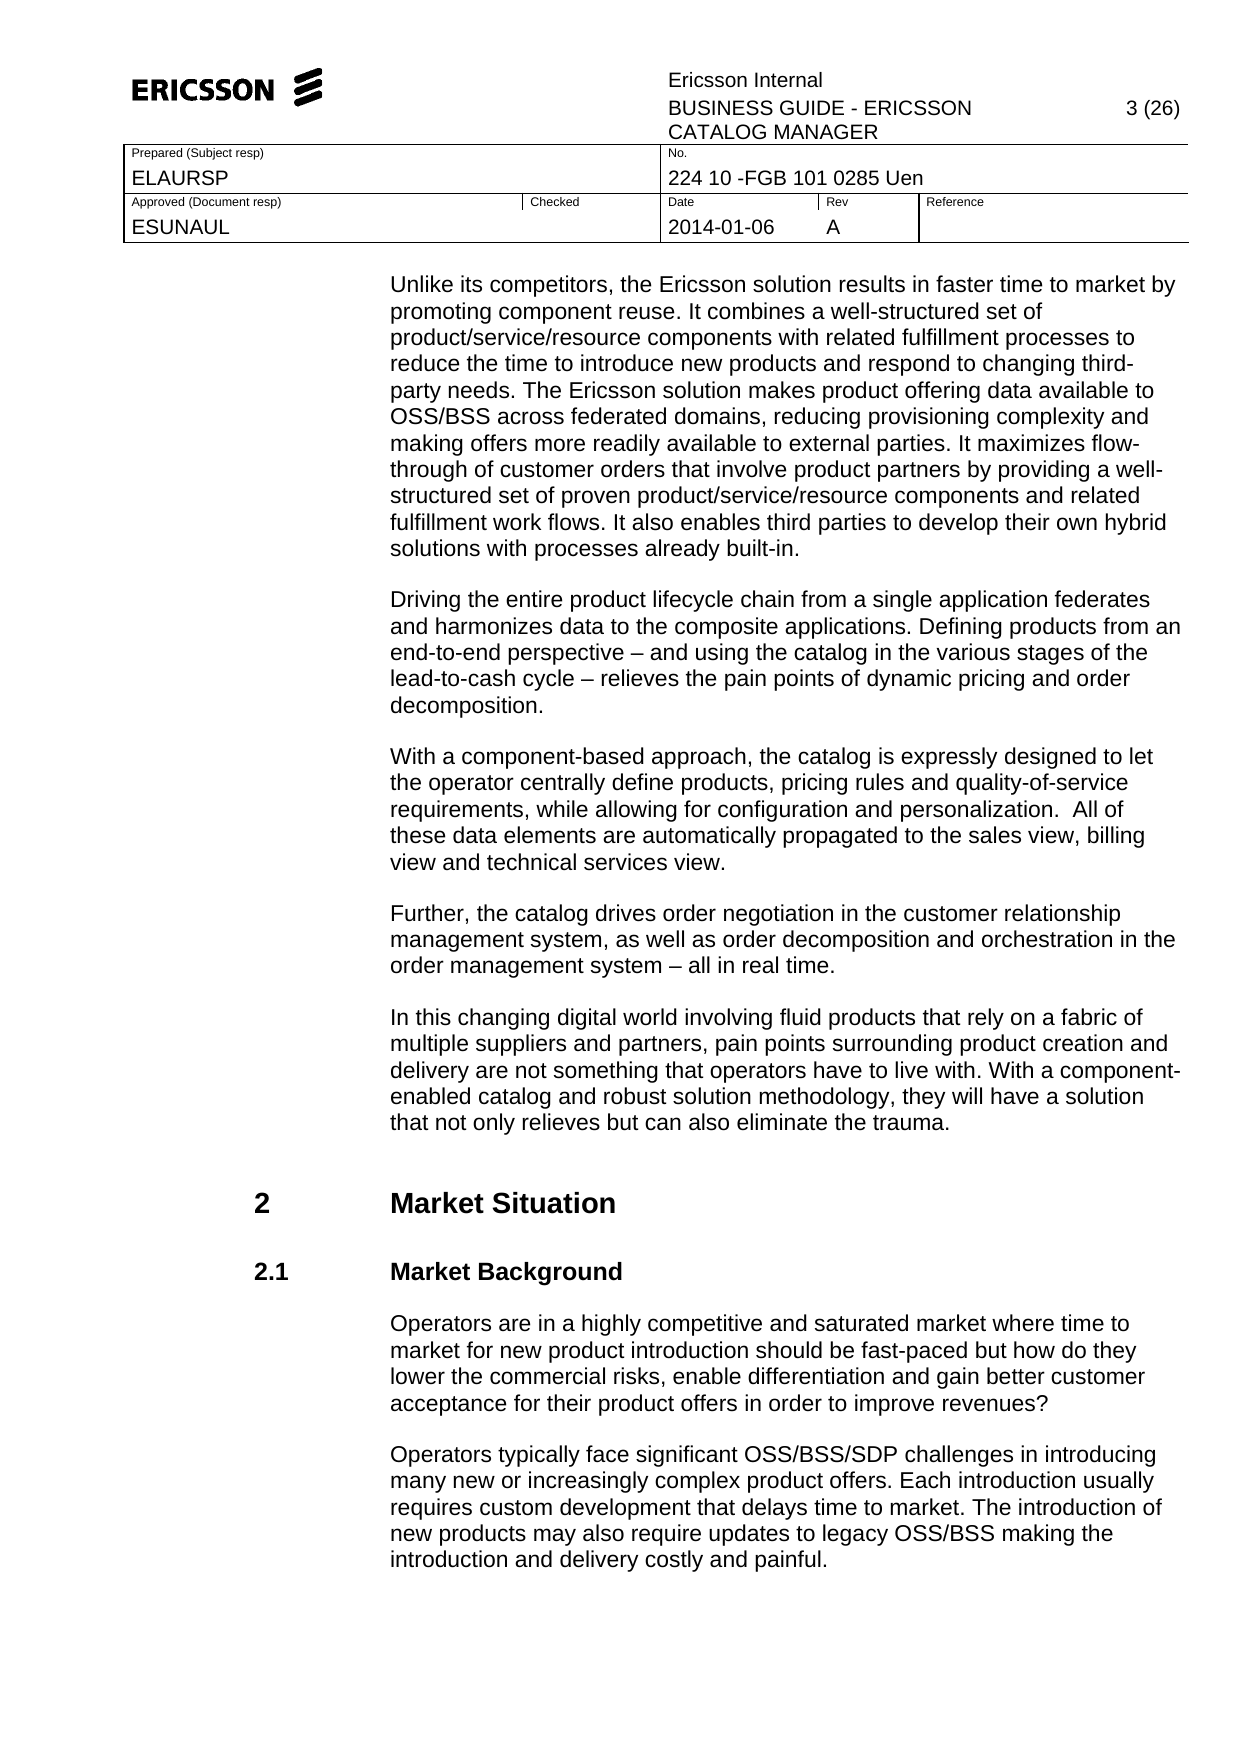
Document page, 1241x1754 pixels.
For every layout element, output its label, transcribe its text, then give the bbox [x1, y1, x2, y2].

text Unlike its competitors, the Ericsson solution results in faster time to market by promoting component reuse. It combines a well-structured set of product/service/resource components with related fulfillment processes to reduce the time to introduce new products and respond to changing third-party needs. The Ericsson solution makes product offering data available to OSS/BSS across federated domains, reducing provisioning complexity and making offers more readily available to external parties. It maximizes flow-through of customer orders that involve product partners by providing a well-structured set of proven product/service/resource components and related fulfillment work flows. It also enables third parties to develop their own hybrid solutions with processes already built-in. [390, 271, 1181, 561]
subtitle Market Situation [254, 1186, 1181, 1219]
text In this changing digital world involving fluid products that rely on a fabric of multiple suppliers and partners, pain points surrounding product creation and delivery are not something that operators have to live with. With a component-enabled catalog and robust solution methodology, they will have a solution that not only relieves but can also eliminate the trauma. [390, 1004, 1181, 1136]
subtitle Market Background [254, 1257, 1181, 1285]
text Operators are in a highly competitive and saturated market where time to market for new product introduction should be fast-paced but how do they lower the commercial risks, enable differentiation and gain better customer acceptance for their product offers in order to improve revenues? [390, 1310, 1181, 1416]
text Further, the catalog drives order negotiation in the customer relationship management system, as well as order decomposition and orchestration in the order management system – all in real time. [390, 900, 1181, 979]
text With a component-based approach, the catalog is expressly designed to let the operator centrally define products, pricing rules and quality-of-service requirements, while allowing for configuration and personalization. All of these data elements are automatically propagated to the sales view, billing view and technical services view. [390, 743, 1181, 875]
text Driving the entire product lifecycle chain from a single application federates and harmonizes data to the composite applications. Defining products from an end-to-end perspective – and using the catalog in the various stages of the lead-to-cash cycle – relieves the pain points of dynamic pricing and order decomposition. [390, 586, 1181, 718]
picture [131, 67, 323, 107]
text Operators typically face significant OSS/BSS/SDP challenges in introducing many new or increasingly complex product offers. Each introduction usually requires custom development that delays time to market. The introduction of new products may also require updates to legacy OSS/BSS making the introduction and delivery costly and painful. [390, 1441, 1181, 1573]
